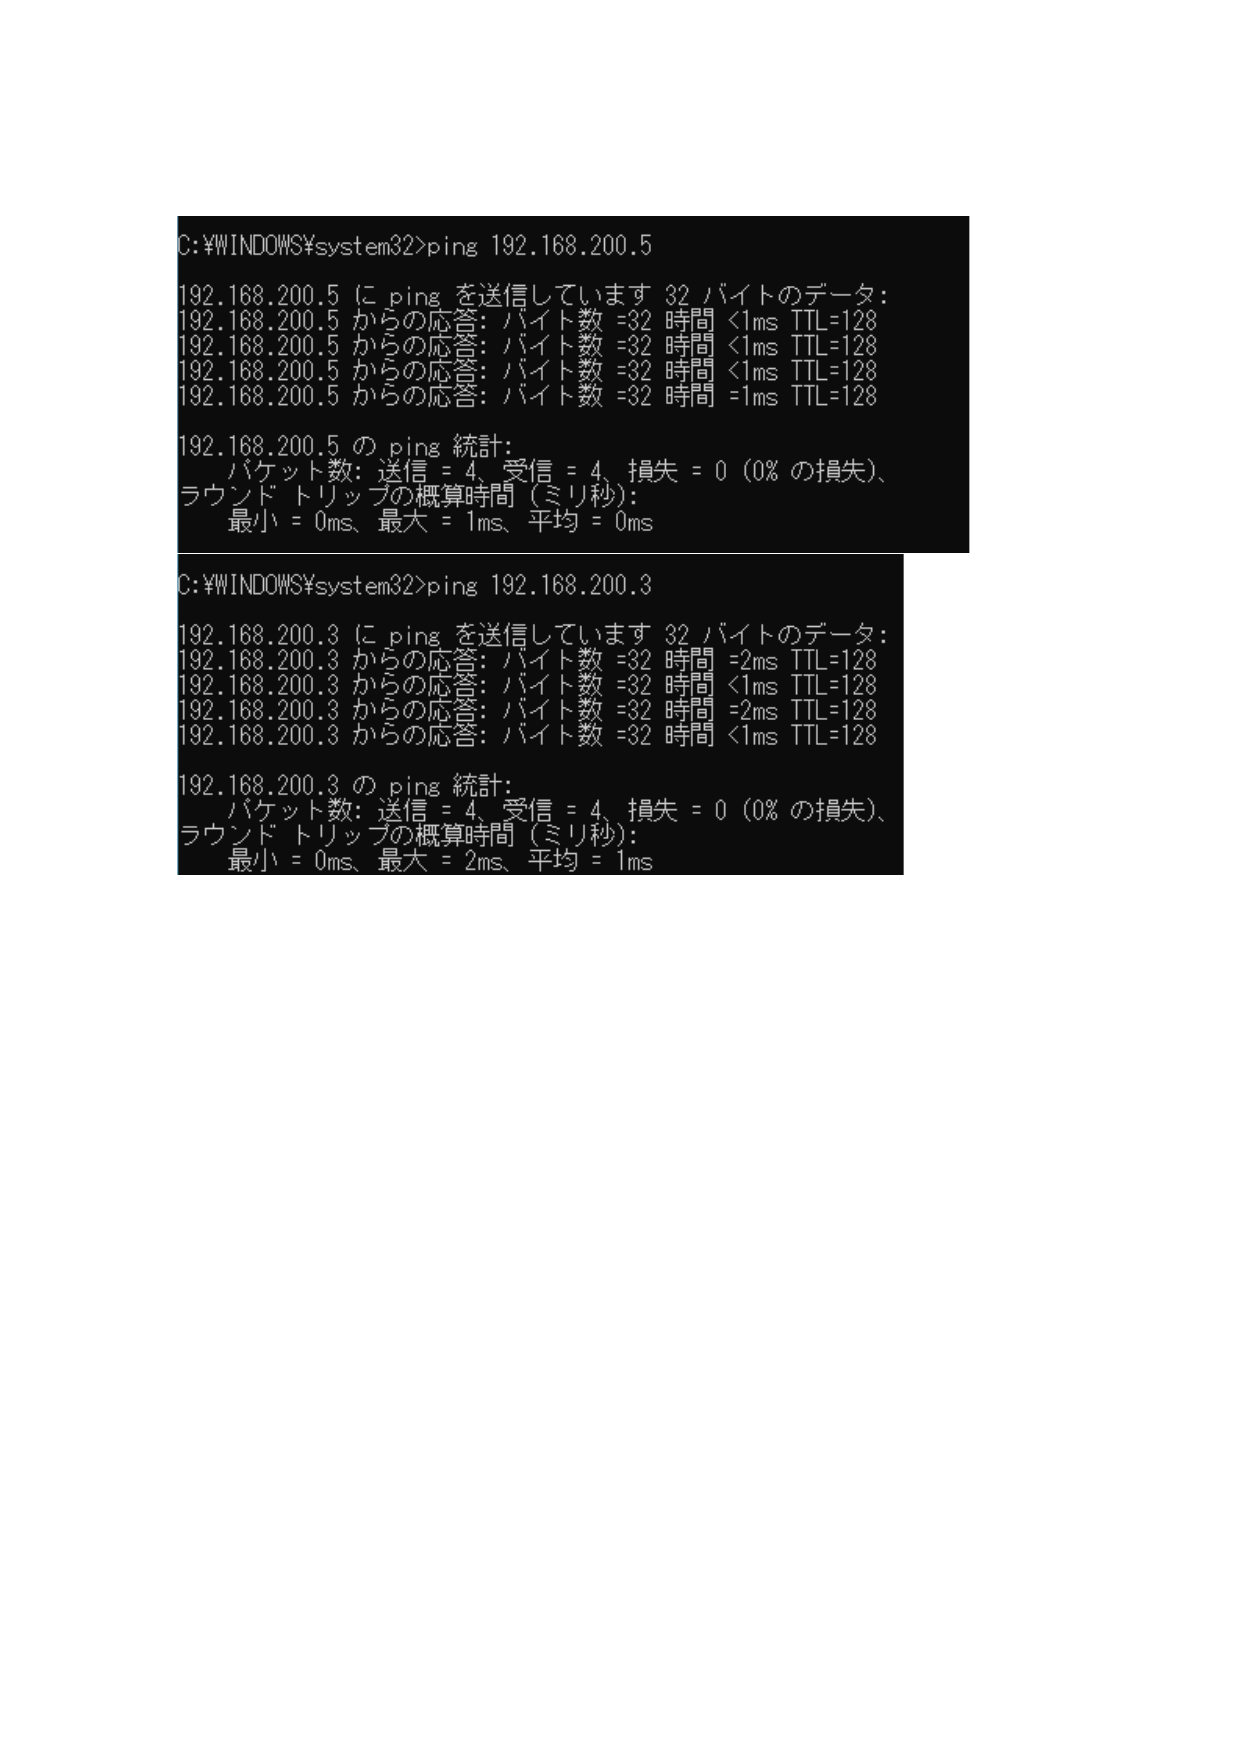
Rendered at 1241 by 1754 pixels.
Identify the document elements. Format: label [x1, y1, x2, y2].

picture [177, 216, 970, 553]
picture [177, 554, 904, 875]
